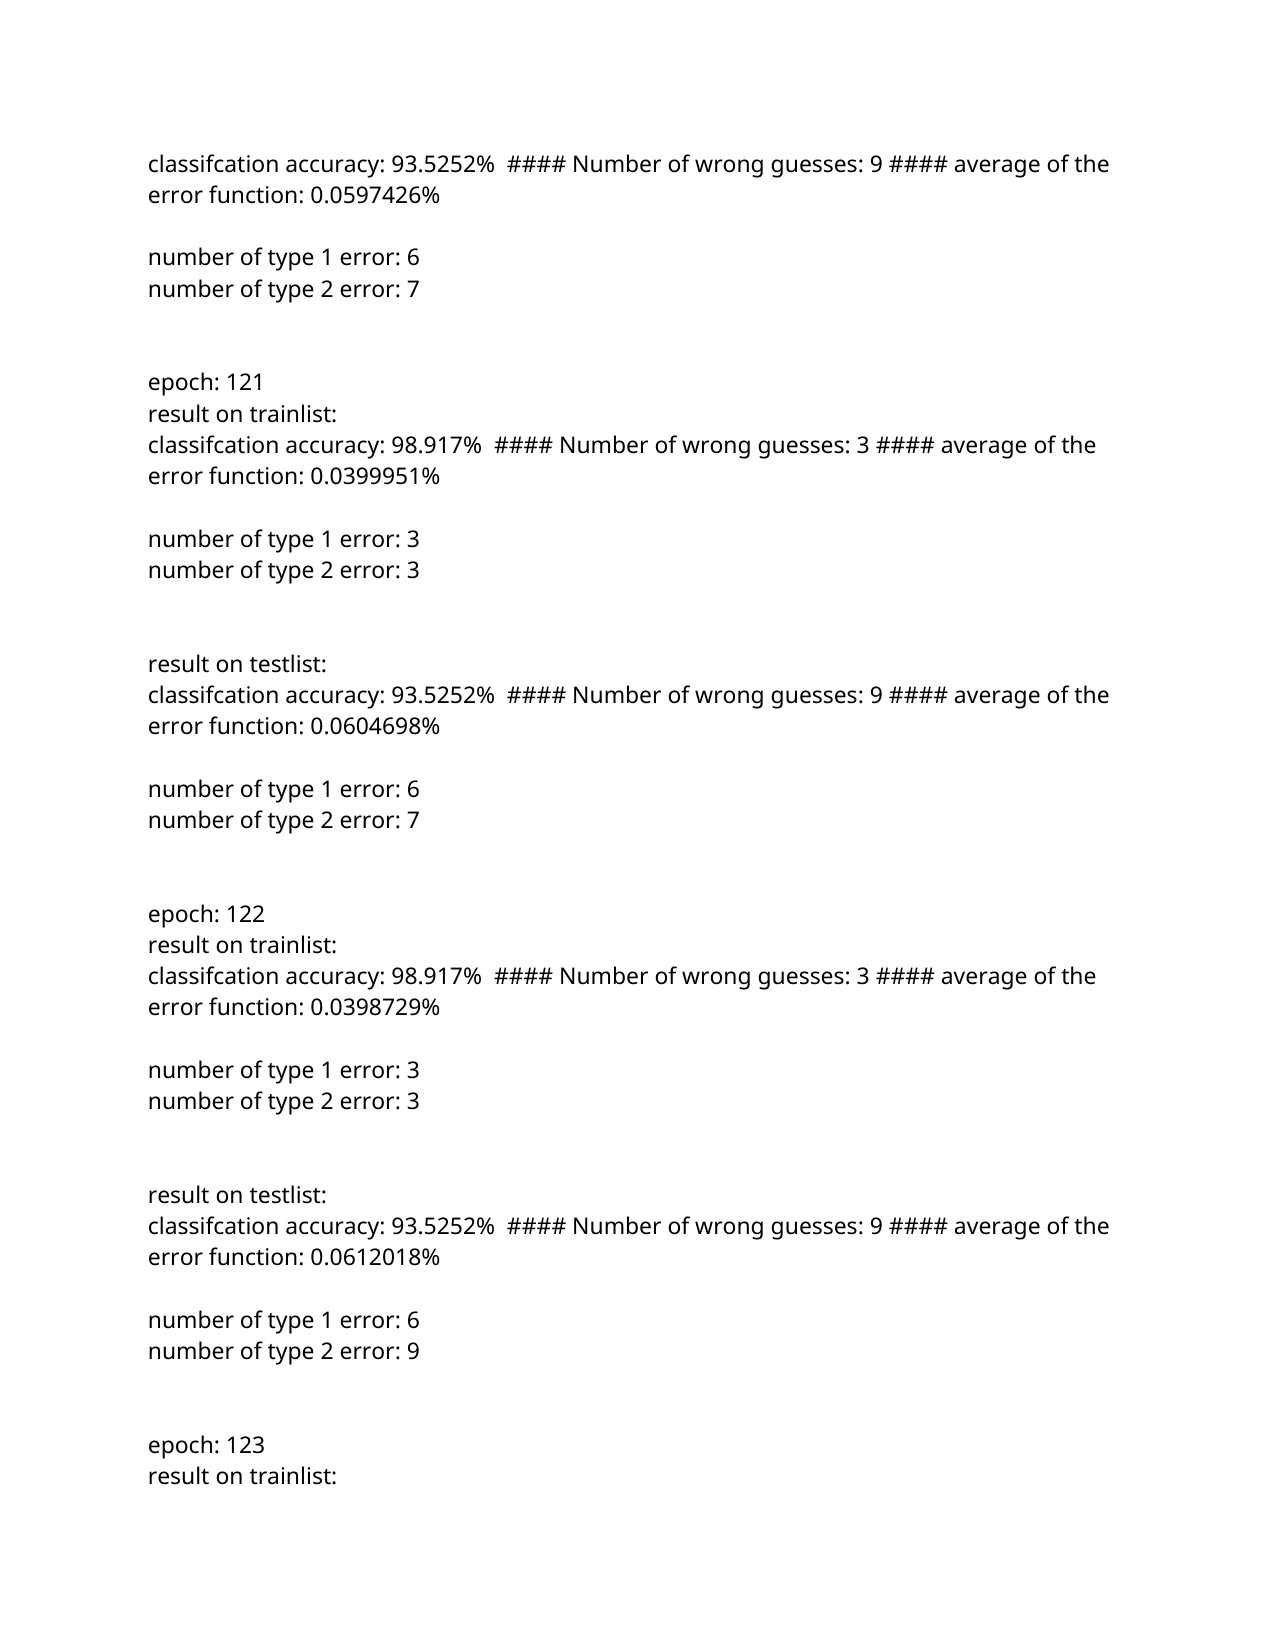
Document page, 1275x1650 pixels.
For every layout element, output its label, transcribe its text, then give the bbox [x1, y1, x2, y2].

text result on trainlist: [148, 398, 1127, 429]
text number of type 2 error: 3 [148, 554, 1127, 585]
text classifcation accuracy: 93.5252% #### Number of wrong guesses: 9 #### average of the error function: 0.0612018% [148, 1210, 1127, 1273]
text epoch: 122 [148, 898, 1127, 929]
text classifcation accuracy: 93.5252% #### Number of wrong guesses: 9 #### average of the error function: 0.0604698% [148, 679, 1127, 741]
text number of type 2 error: 7 [148, 804, 1127, 835]
text number of type 2 error: 3 [148, 1085, 1127, 1116]
text number of type 1 error: 3 [148, 1054, 1127, 1085]
text epoch: 123 [148, 1429, 1127, 1460]
text number of type 2 error: 9 [148, 1335, 1127, 1366]
text number of type 1 error: 3 [148, 523, 1127, 554]
text classifcation accuracy: 93.5252% #### Number of wrong guesses: 9 #### average of the error function: 0.0597426% [148, 148, 1127, 210]
text classifcation accuracy: 98.917% #### Number of wrong guesses: 3 #### average of the error function: 0.0398729% [148, 960, 1127, 1023]
text result on trainlist: [148, 1460, 1127, 1491]
text number of type 2 error: 7 [148, 273, 1127, 304]
text number of type 1 error: 6 [148, 241, 1127, 273]
text result on testlist: [148, 648, 1127, 679]
text result on testlist: [148, 1179, 1127, 1210]
text number of type 1 error: 6 [148, 1304, 1127, 1335]
text classifcation accuracy: 98.917% #### Number of wrong guesses: 3 #### average of the error function: 0.0399951% [148, 429, 1127, 491]
text number of type 1 error: 6 [148, 773, 1127, 804]
text epoch: 121 [148, 366, 1127, 398]
text result on trainlist: [148, 929, 1127, 960]
